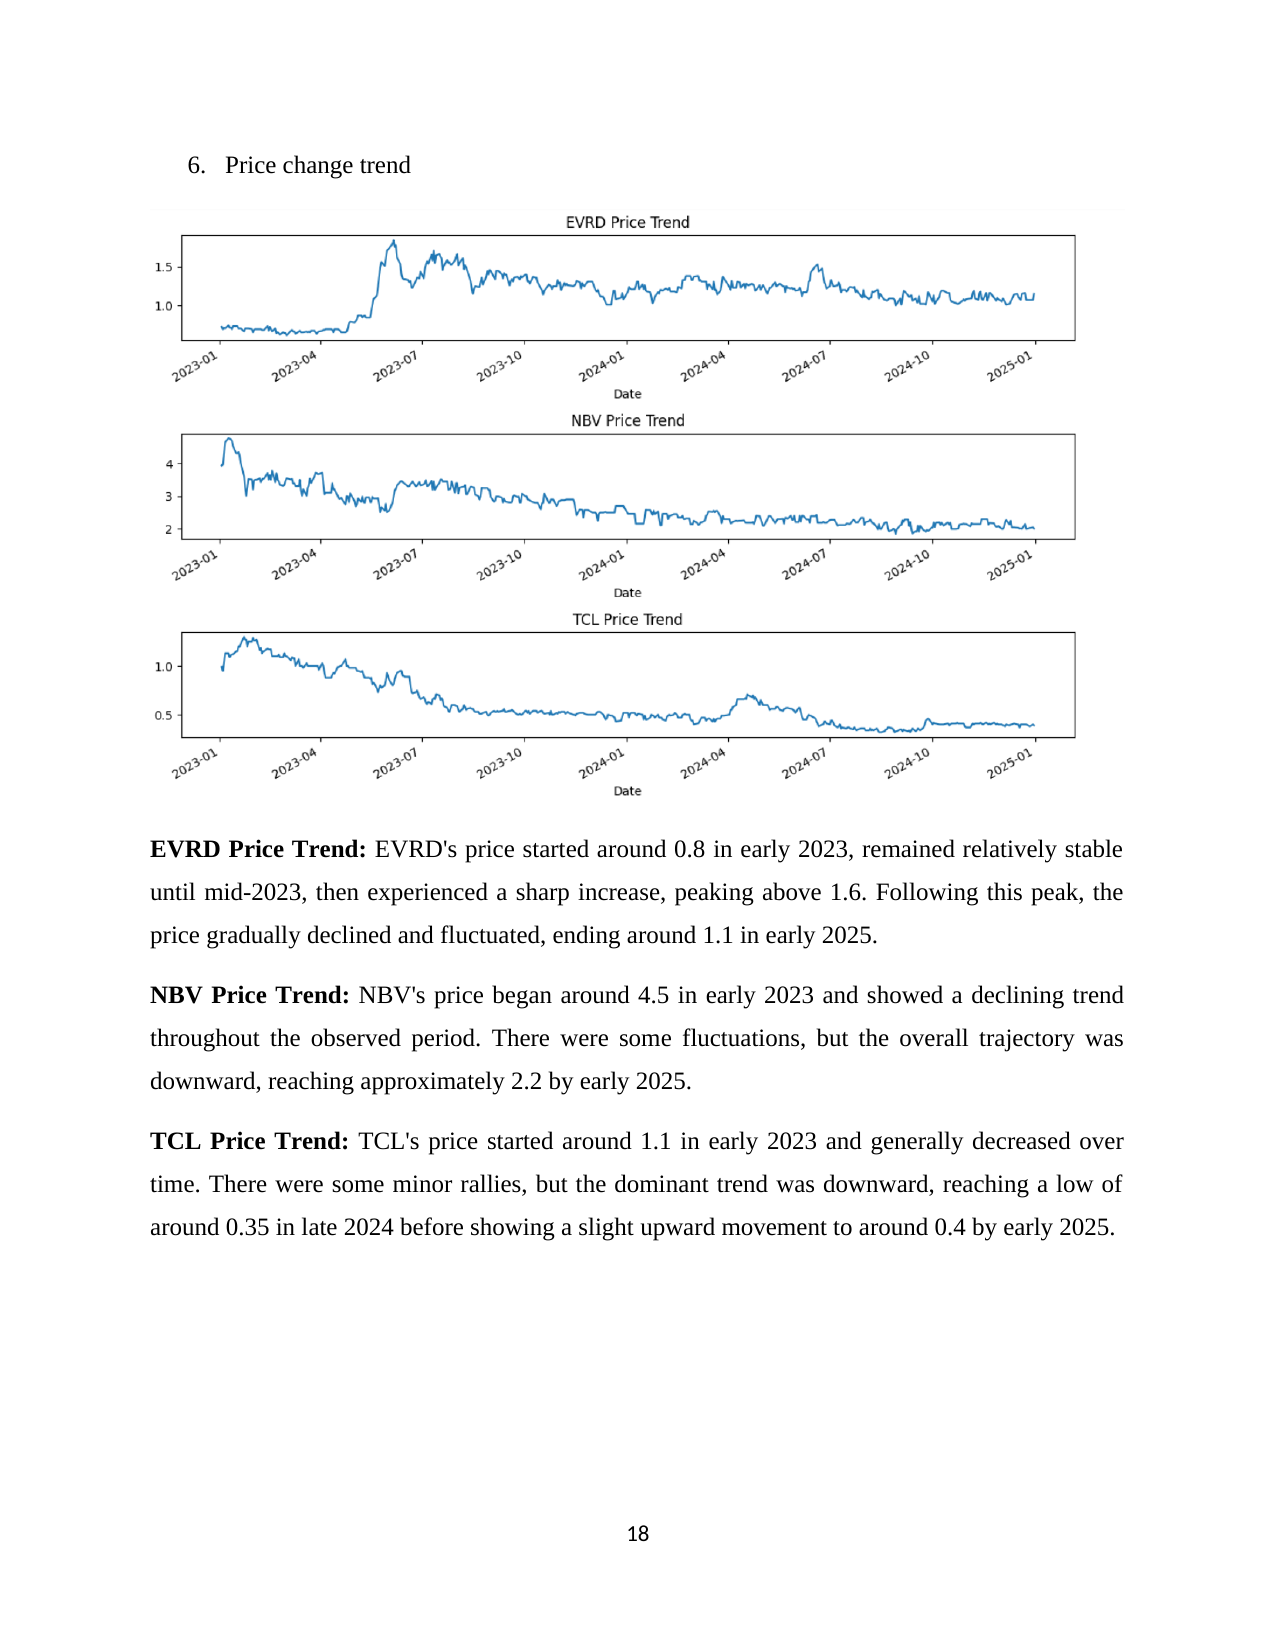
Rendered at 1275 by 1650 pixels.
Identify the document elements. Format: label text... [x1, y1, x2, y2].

picture [150, 209, 1125, 804]
list Price change trend [187, 150, 1125, 179]
text NBV Price Trend: NBV's price began around 4.5 in early 2023 and showed a declining trend throughout the observed period. There were some fluctuations, but the overall trajectory was downward, reaching approximately 2.2 by early 2025. [150, 980, 1125, 1095]
text EVRD Price Trend: EVRD's price started around 0.8 in early 2023, remained relatively stable until mid-2023, then experienced a sharp increase, peaking above 1.6. Following this peak, the price gradually declined and fluctuated, ending around 1.1 in early 2025. [150, 834, 1125, 949]
text TCL Price Trend: TCL's price started around 1.1 in early 2023 and generally decreased over time. There were some minor rallies, but the dominant trend was downward, reaching a low of around 0.35 in late 2024 before showing a slight upward movement to around 0.4 by early 2025. [150, 1126, 1125, 1241]
